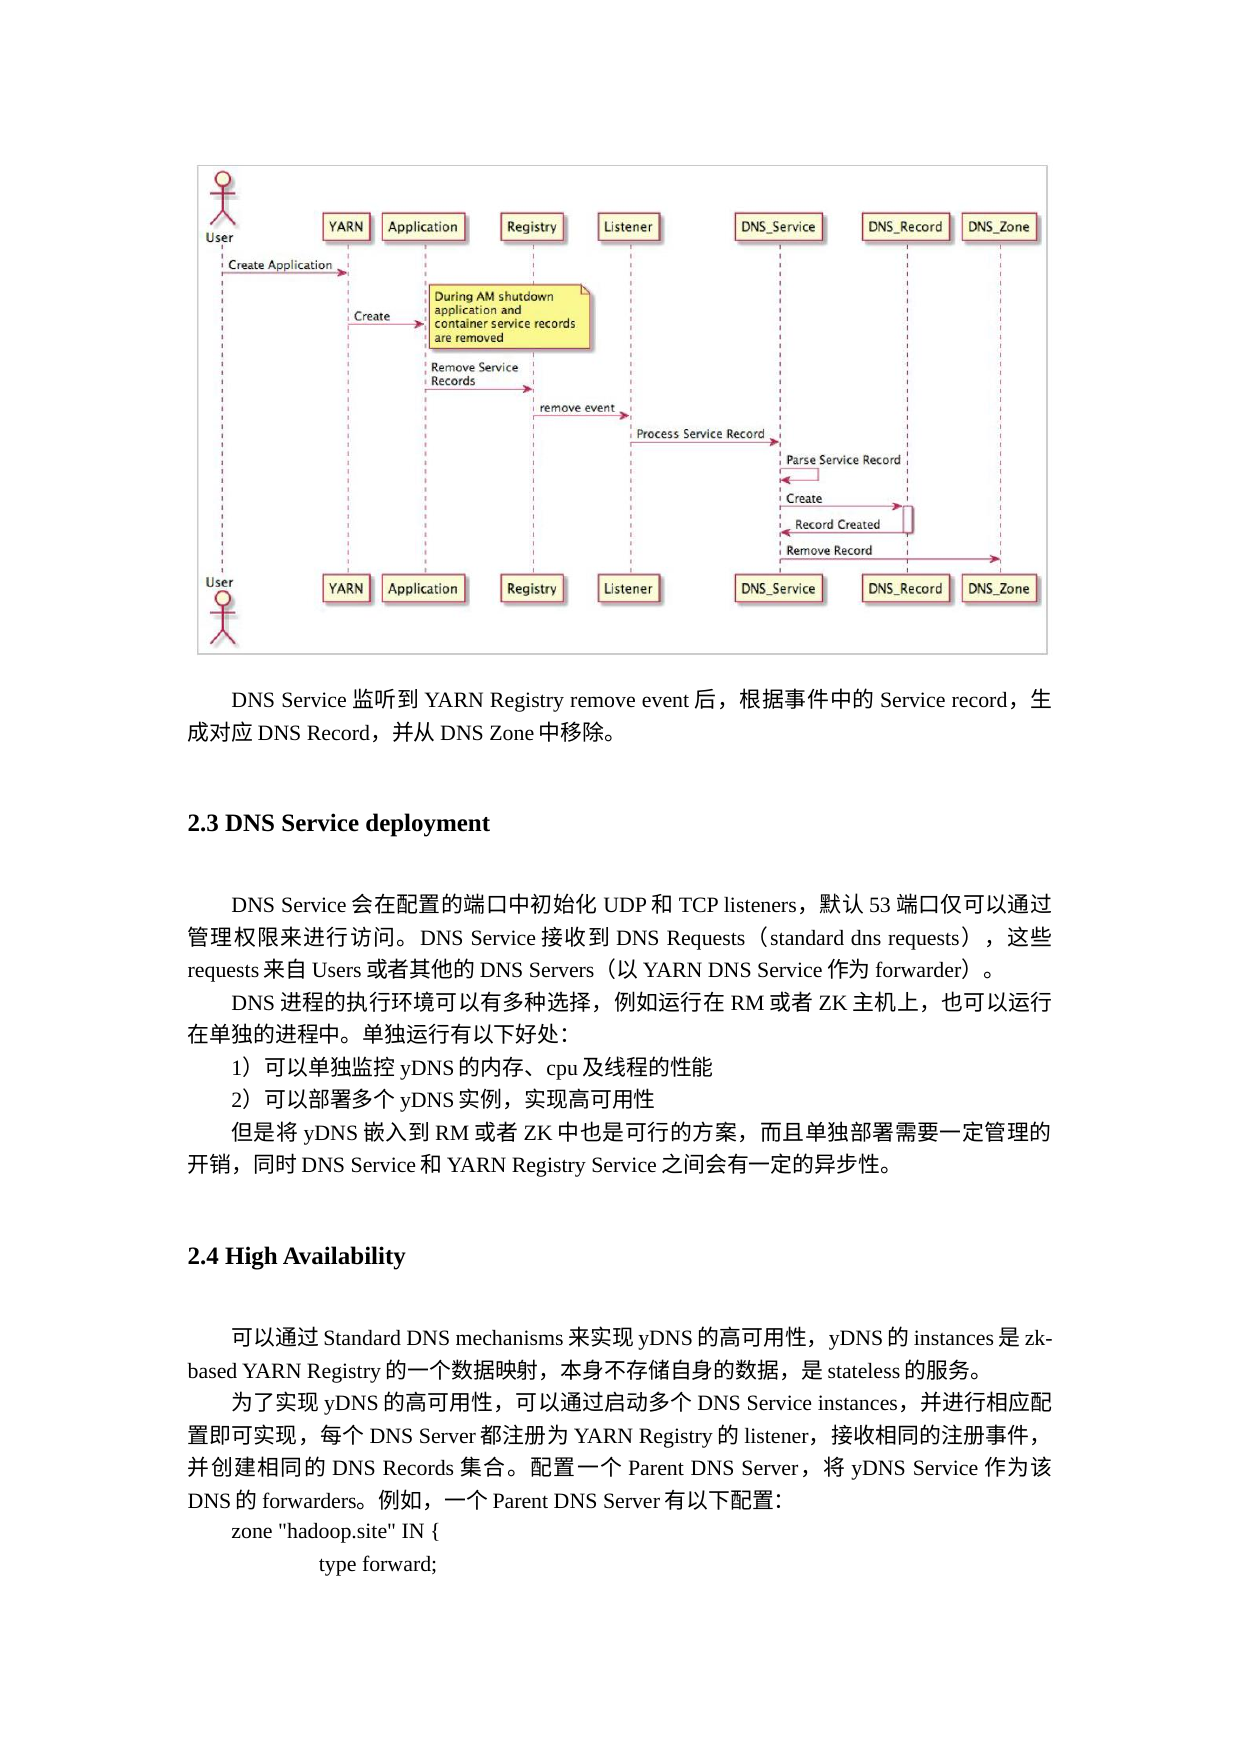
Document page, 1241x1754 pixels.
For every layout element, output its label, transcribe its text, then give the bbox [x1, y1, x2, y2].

text type forward; [187, 1547, 1053, 1580]
text 为了实现yDNS的高可用性，可以通过启动多个DNS Service instances，并进行相应配置即可实现，每个DNS Server都注册为YARN Registry的listener，接收相同的注册事件，并创建相同的DNS Records集合。配置一个Parent DNS Server，将yDNS Service作为该DNS的forwarders。例如，一个Parent DNS Server有以下配置： [187, 1385, 1053, 1515]
picture [187, 162, 1053, 659]
text 但是将yDNS嵌入到RM或者ZK中也是可行的方案，而且单独部署需要一定管理的开销，同时DNS Service和YARN Registry Service之间会有一定的异步性。 [187, 1114, 1053, 1179]
text zone "hadoop.site" IN { [187, 1515, 1053, 1547]
subtitle 2.3 DNS Service deployment [187, 807, 1053, 839]
text DNS Service会在配置的端口中初始化UDP和TCP listeners，默认53端口仅可以通过管理权限来进行访问。DNS Service接收到DNS Requests（standard dns requests），这些requests来自Users或者其他的DNS Servers（以YARN DNS Service作为forwarder）。 [187, 887, 1053, 984]
text 2）可以部署多个yDNS实例，实现高可用性 [187, 1082, 1053, 1114]
text 1）可以单独监控yDNS的内存、cpu及线程的性能 [187, 1049, 1053, 1082]
subtitle 2.4 High Availability [187, 1239, 1053, 1272]
text 可以通过Standard DNS mechanisms来实现yDNS的高可用性，yDNS的instances是zk-based YARN Registry的一个数据映射，本身不存储自身的数据，是stateless的服务。 [187, 1320, 1053, 1385]
text DNS Service监听到YARN Registry remove event后，根据事件中的Service record，生成对应DNS Record，并从DNS Zone中移除。 [187, 682, 1053, 747]
text DNS进程的执行环境可以有多种选择，例如运行在RM或者ZK主机上，也可以运行在单独的进程中。单独运行有以下好处： [187, 984, 1053, 1049]
